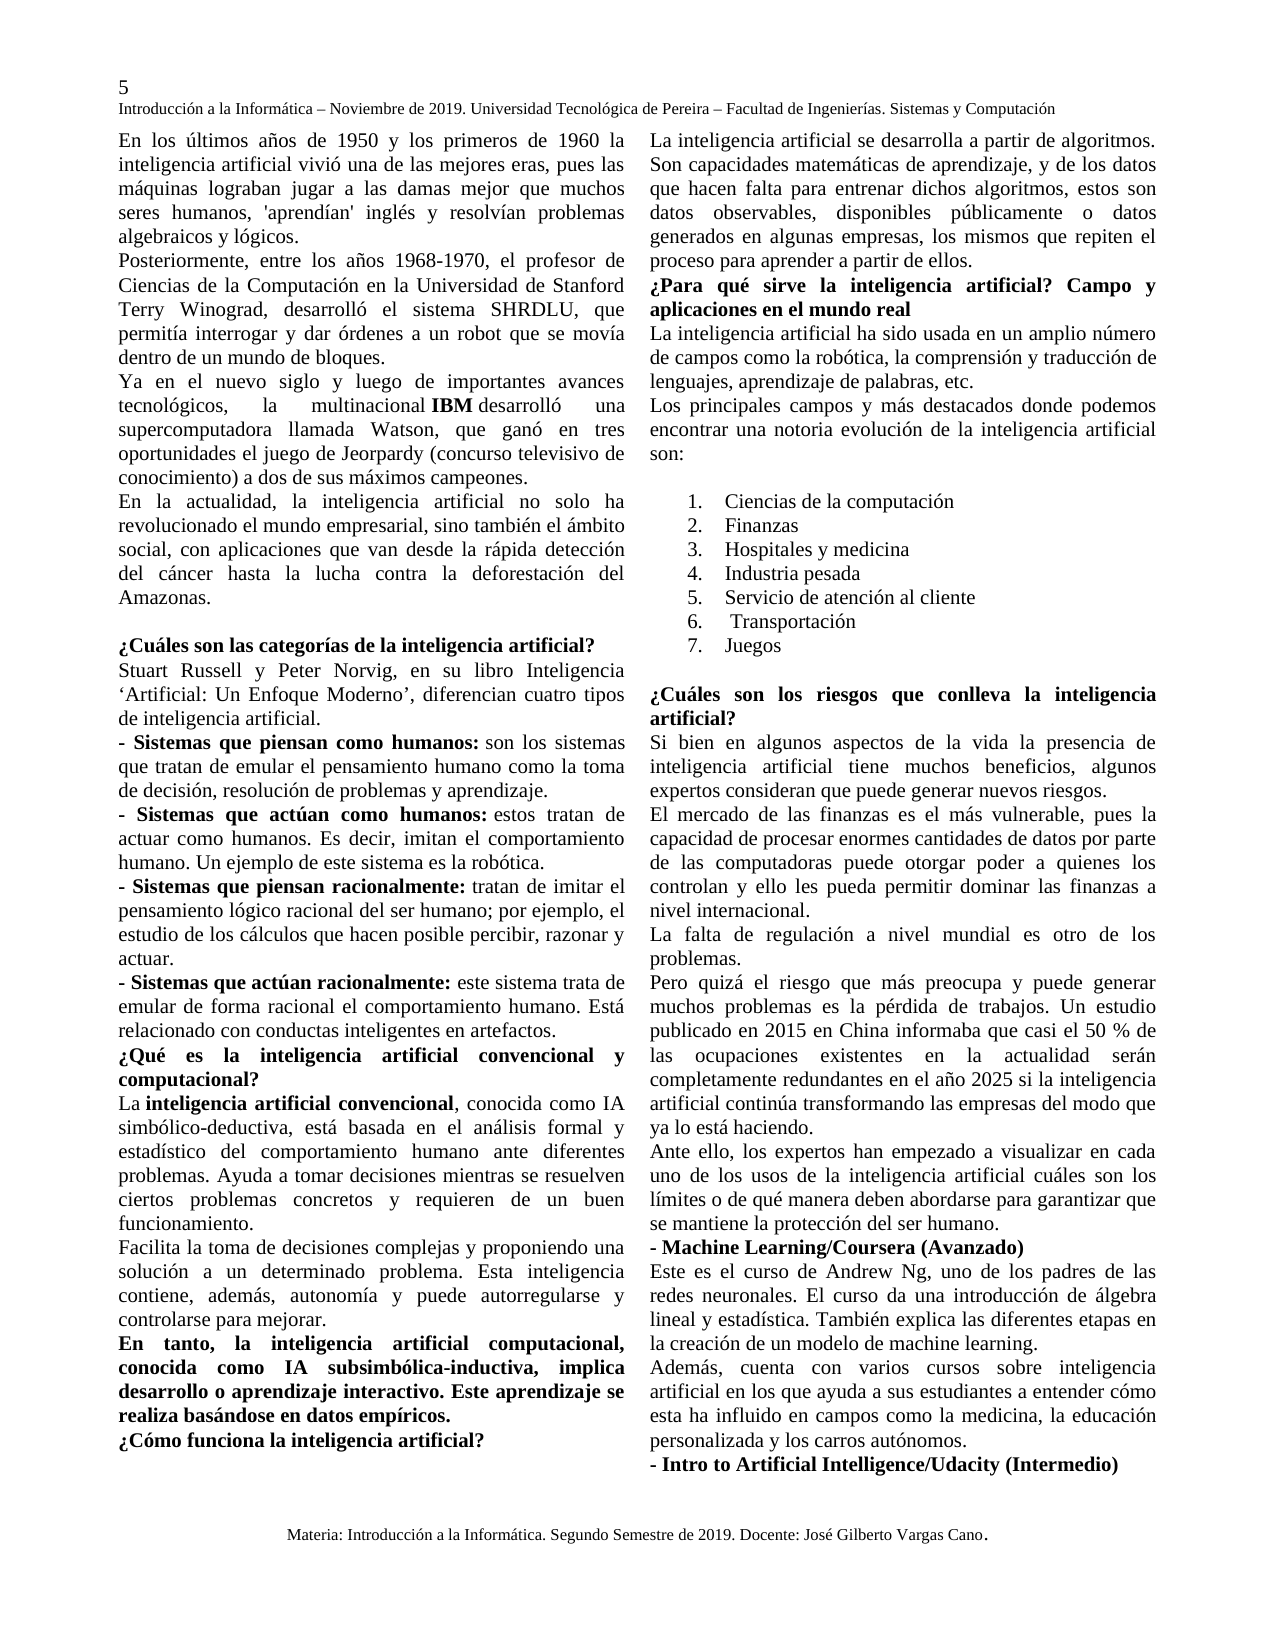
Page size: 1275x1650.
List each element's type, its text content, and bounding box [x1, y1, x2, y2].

text Los principales campos y más destacados donde podemos encontrar una notoria evolución de la inteligencia artificial son: [649, 393, 1157, 465]
text Este es el curso de Andrew Ng, uno de los padres de las redes neuronales. El curso da una introducción de álgebra lineal y estadística. También explica las diferentes etapas en la creación de un modelo de machine learning. [649, 1259, 1157, 1355]
text - Sistemas que actúan como humanos: estos tratan de actuar como humanos. Es decir, imitan el comportamiento humano. Un ejemplo de este sistema es la robótica. [118, 802, 625, 874]
text Facilita la toma de decisiones complejas y proponiendo una solución a un determinado problema. Esta inteligencia contiene, además, autonomía y puede autorregularse y controlarse para mejorar. [118, 1235, 625, 1331]
text - Sistemas que actúan racionalmente: este sistema trata de emular de forma racional el comportamiento humano. Está relacionado con conductas inteligentes en artefactos. [118, 970, 625, 1042]
text - Intro to Artificial Intelligence/Udacity (Intermedio) [649, 1452, 1157, 1476]
text En los últimos años de 1950 y los primeros de 1960 la inteligencia artificial vivió una de las mejores eras, pues las máquinas lograban jugar a las damas mejor que muchos seres humanos, 'aprendían' inglés y resolvían problemas algebraicos y lógicos. [118, 128, 625, 248]
text La inteligencia artificial ha sido usada en un amplio número de campos como la robótica, la comprensión y traducción de lenguajes, aprendizaje de palabras, etc. [649, 321, 1157, 393]
list Finanzas [687, 513, 1157, 537]
list Servicio de atención al cliente [687, 585, 1157, 609]
list Hospitales y medicina [687, 537, 1157, 561]
text Ya en el nuevo siglo y luego de importantes avances tecnológicos, la multinacional IBM desarrolló una supercomputadora llamada Watson, que ganó en tres oportunidades el juego de Jeorpardy (concurso televisivo de conocimiento) a dos de sus máximos campeones. [118, 369, 625, 489]
text Stuart Russell y Peter Norvig, en su libro Inteligencia ‘Artificial: Un Enfoque Moderno’, diferencian cuatro tipos de inteligencia artificial. [118, 657, 625, 730]
list Ciencias de la computación [687, 489, 1157, 513]
text ¿Para qué sirve la inteligencia artificial? Campo y aplicaciones en el mundo real [649, 272, 1157, 321]
text Además, cuenta con varios cursos sobre inteligencia artificial en los que ayuda a sus estudiantes a entender cómo esta ha influido en campos como la medicina, la educación personalizada y los carros autónomos. [649, 1355, 1157, 1452]
text En tanto, la inteligencia artificial computacional, conocida como IA subsimbólica-inductiva, implica desarrollo o aprendizaje interactivo. Este aprendizaje se realiza basándose en datos empíricos. [118, 1331, 625, 1427]
text Posteriormente, entre los años 1968-1970, el profesor de Ciencias de la Computación en la Universidad de Stanford Terry Winograd, desarrolló el sistema SHRDLU, que permitía interrogar y dar órdenes a un robot que se movía dentro de un mundo de bloques. [118, 248, 625, 369]
text El mercado de las finanzas es el más vulnerable, pues la capacidad de procesar enormes cantidades de datos por parte de las computadoras puede otorgar poder a quienes los controlan y ello les pueda permitir dominar las finanzas a nivel internacional. [649, 802, 1157, 922]
text La falta de regulación a nivel mundial es otro de los problemas. [649, 922, 1157, 970]
text La inteligencia artificial se desarrolla a partir de algoritmos. Son capacidades matemáticas de aprendizaje, y de los datos que hacen falta para entrenar dichos algoritmos, estos son datos observables, disponibles públicamente o datos generados en algunas empresas, los mismos que repiten el proceso para aprender a partir de ellos. [649, 128, 1157, 272]
text Ante ello, los expertos han empezado a visualizar en cada uno de los usos de la inteligencia artificial cuáles son los límites o de qué manera deben abordarse para garantizar que se mantiene la protección del ser humano. [649, 1139, 1157, 1235]
text Si bien en algunos aspectos de la vida la presencia de inteligencia artificial tiene muchos beneficios, algunos expertos consideran que puede generar nuevos riesgos. [649, 730, 1157, 802]
list Transportación [687, 609, 1157, 633]
text La inteligencia artificial convencional, conocida como IA simbólico-deductiva, está basada en el análisis formal y estadístico del comportamiento humano ante diferentes problemas. Ayuda a tomar decisiones mientras se resuelven ciertos problemas concretos y requieren de un buen funcionamiento. [118, 1091, 625, 1235]
text - Machine Learning/Coursera (Avanzado) [649, 1235, 1157, 1259]
text - Sistemas que piensan como humanos: son los sistemas que tratan de emular el pensamiento humano como la toma de decisión, resolución de problemas y aprendizaje. [118, 730, 625, 802]
text ¿Cuáles son los riesgos que conlleva la inteligencia artificial? [649, 682, 1157, 730]
text ¿Cuáles son las categorías de la inteligencia artificial? [118, 633, 625, 657]
text Pero quizá el riesgo que más preocupa y puede generar muchos problemas es la pérdida de trabajos. Un estudio publicado en 2015 en China informaba que casi el 50 % de las ocupaciones existentes en la actualidad serán completamente redundantes en el año 2025 si la inteligencia artificial continúa transformando las empresas del modo que ya lo está haciendo. [649, 970, 1157, 1139]
list Industria pesada [687, 561, 1157, 585]
text ¿Cómo funciona la inteligencia artificial? [118, 1427, 625, 1452]
text ¿Qué es la inteligencia artificial convencional y computacional? [118, 1042, 625, 1091]
text - Sistemas que piensan racionalmente: tratan de imitar el pensamiento lógico racional del ser humano; por ejemplo, el estudio de los cálculos que hacen posible percibir, razonar y actuar. [118, 874, 625, 970]
list Juegos [687, 633, 1157, 657]
text En la actualidad, la inteligencia artificial no solo ha revolucionado el mundo empresarial, sino también el ámbito social, con aplicaciones que van desde la rápida detección del cáncer hasta la lucha contra la deforestación del Amazonas. [118, 489, 625, 609]
